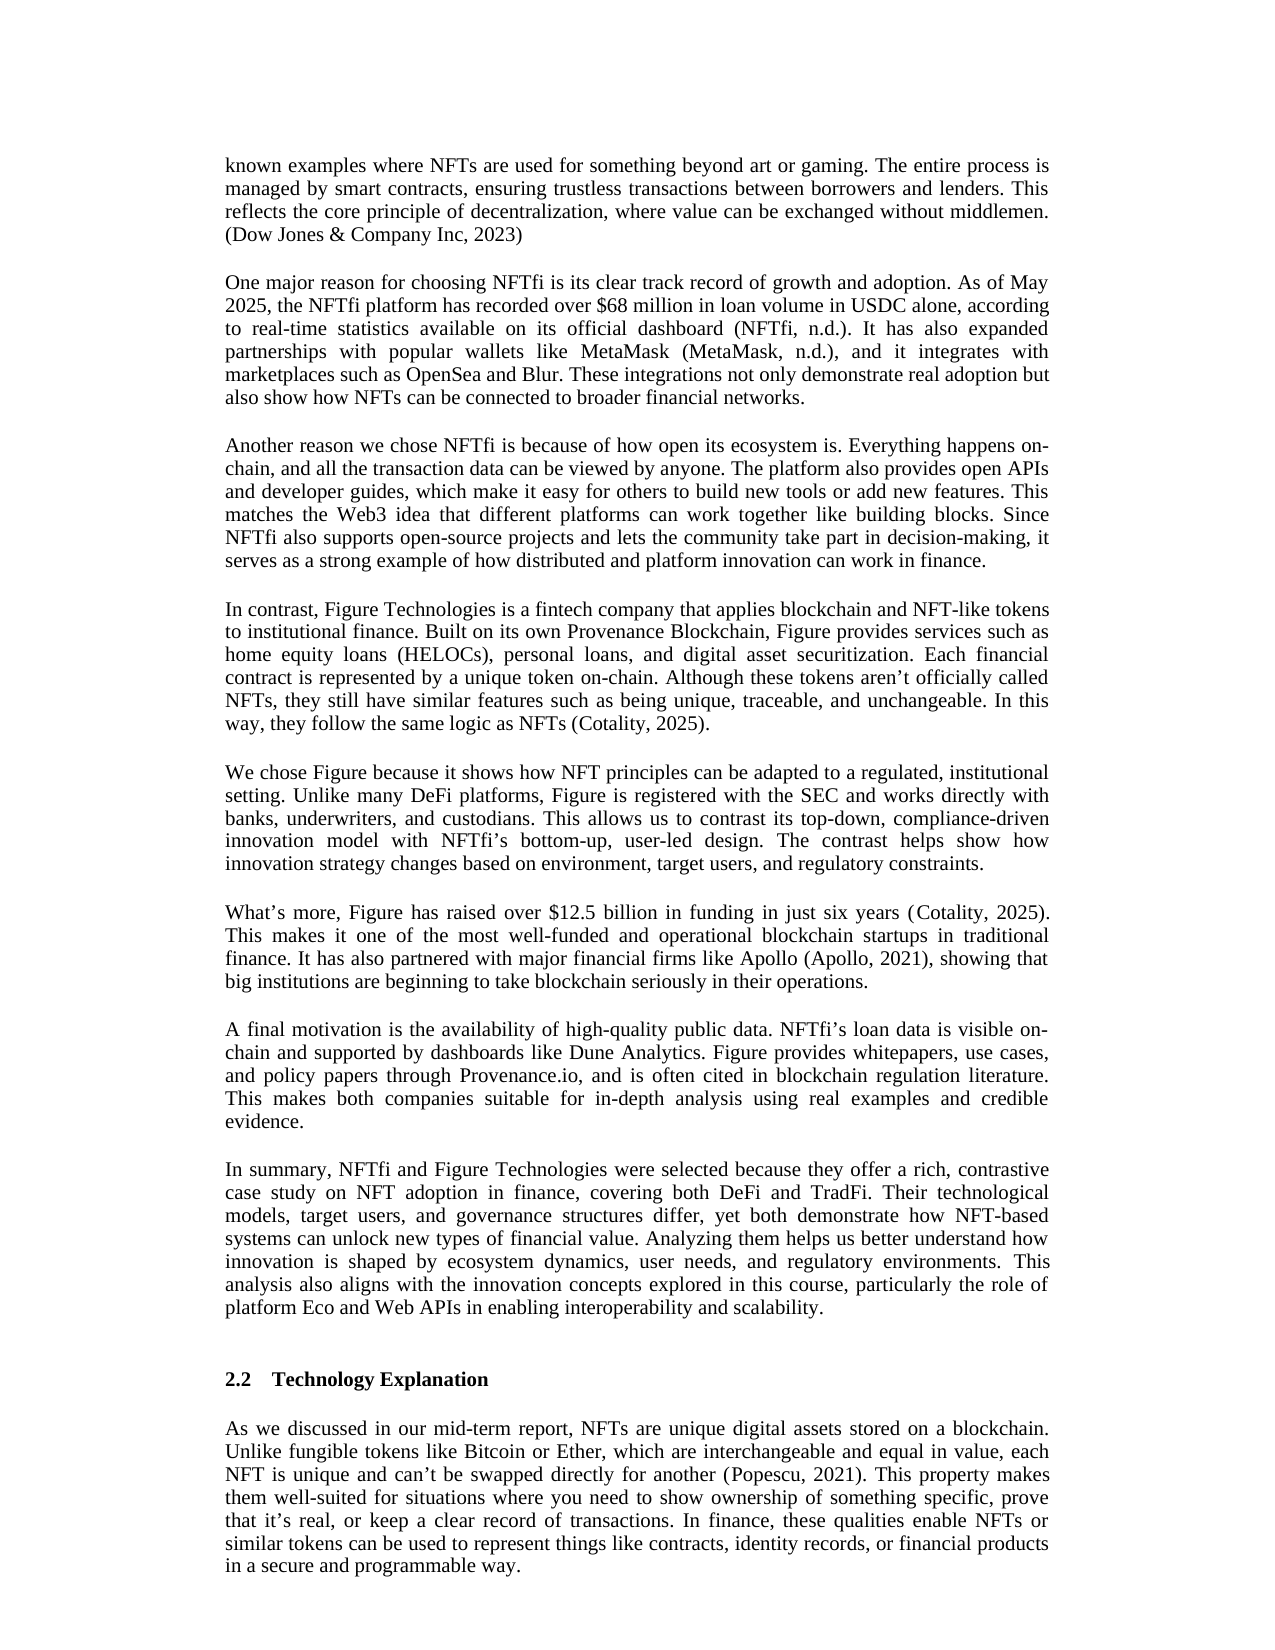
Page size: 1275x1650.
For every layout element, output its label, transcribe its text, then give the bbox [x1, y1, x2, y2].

text In contrast, Figure Technologies is a fintech company that applies blockchain and NFT-like tokens to institutional finance. Built on its own Provenance Blockchain, Figure provides services such as home equity loans (HELOCs), personal loans, and digital asset securitization. Each financial contract is represented by a unique token on-chain. Although these tokens aren’t officially called NFTs, they still have similar features such as being unique, traceable, and unchangeable. In this way, they follow the same logic as NFTs (Cotality, 2025). [225, 598, 1050, 735]
text What’s more, Figure has raised over $12.5 billion in funding in just six years (Cotality, 2025). This makes it one of the most well-funded and operational blockchain startups in traditional finance. It has also partnered with major financial firms like Apollo (Apollo, 2021), showing that big institutions are beginning to take blockchain seriously in their operations. [225, 901, 1050, 993]
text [225, 154, 1050, 246]
subtitle Technology Explanation [225, 1367, 1087, 1391]
text Another reason we chose NFTfi is because of how open its ecosystem is. Everything happens on-chain, and all the transaction data can be viewed by anyone. The platform also provides open APIs and developer guides, which make it easy for others to build new tools or add new features. This matches the Web3 idea that different platforms can work together like building blocks. Since NFTfi also supports open-source projects and lets the community take part in decision-making, it serves as a strong example of how distributed and platform innovation can work in finance. [225, 434, 1050, 572]
text As we discussed in our mid-term report, NFTs are unique digital assets stored on a blockchain. Unlike fungible tokens like Bitcoin or Ether, which are interchangeable and equal in value, each NFT is unique and can’t be swapped directly for another (Popescu, 2021). This property makes them well-suited for situations where you need to show ownership of something specific, prove that it’s real, or keep a clear record of transactions. In finance, these qualities enable NFTs or similar tokens can be used to represent things like contracts, identity records, or financial products in a secure and programmable way. [225, 1417, 1050, 1577]
text A final motivation is the availability of high-quality public data. NFTfi’s loan data is visible on-chain and supported by dashboards like Dune Analytics. Figure provides whitepapers, use cases, and policy papers through Provenance.io, and is often cited in blockchain regulation literature. This makes both companies suitable for in-depth analysis using real examples and credible evidence. [225, 1018, 1050, 1133]
text We chose Figure because it shows how NFT principles can be adapted to a regulated, institutional setting. Unlike many DeFi platforms, Figure is registered with the SEC and works directly with banks, underwriters, and custodians. This allows us to contrast its top-down, compliance-driven innovation model with NFTfi’s bottom-up, user-led design. The contrast helps show how innovation strategy changes based on environment, target users, and regulatory constraints. [225, 761, 1050, 875]
text In summary, NFTfi and Figure Technologies were selected because they offer a rich, contrastive case study on NFT adoption in finance, covering both DeFi and TradFi. Their technological models, target users, and governance structures differ, yet both demonstrate how NFT-based systems can unlock new types of financial value. Analyzing them helps us better understand how innovation is shaped by ecosystem dynamics, user needs, and regulatory environments. This analysis also aligns with the innovation concepts explored in this course, particularly the role of platform Eco and Web APIs in enabling interoperability and scalability. [225, 1158, 1050, 1319]
text One major reason for choosing NFTfi is its clear track record of growth and adoption. As of May 2025, the NFTfi platform has recorded over $68 million in loan volume in USDC alone, according to real-time statistics available on its official dashboard (NFTfi, n.d.). It has also expanded partnerships with popular wallets like MetaMask (MetaMask, n.d.), and it integrates with marketplaces such as OpenSea and Blur. These integrations not only demonstrate real adoption but also show how NFTs can be connected to broader financial networks. [225, 271, 1050, 409]
